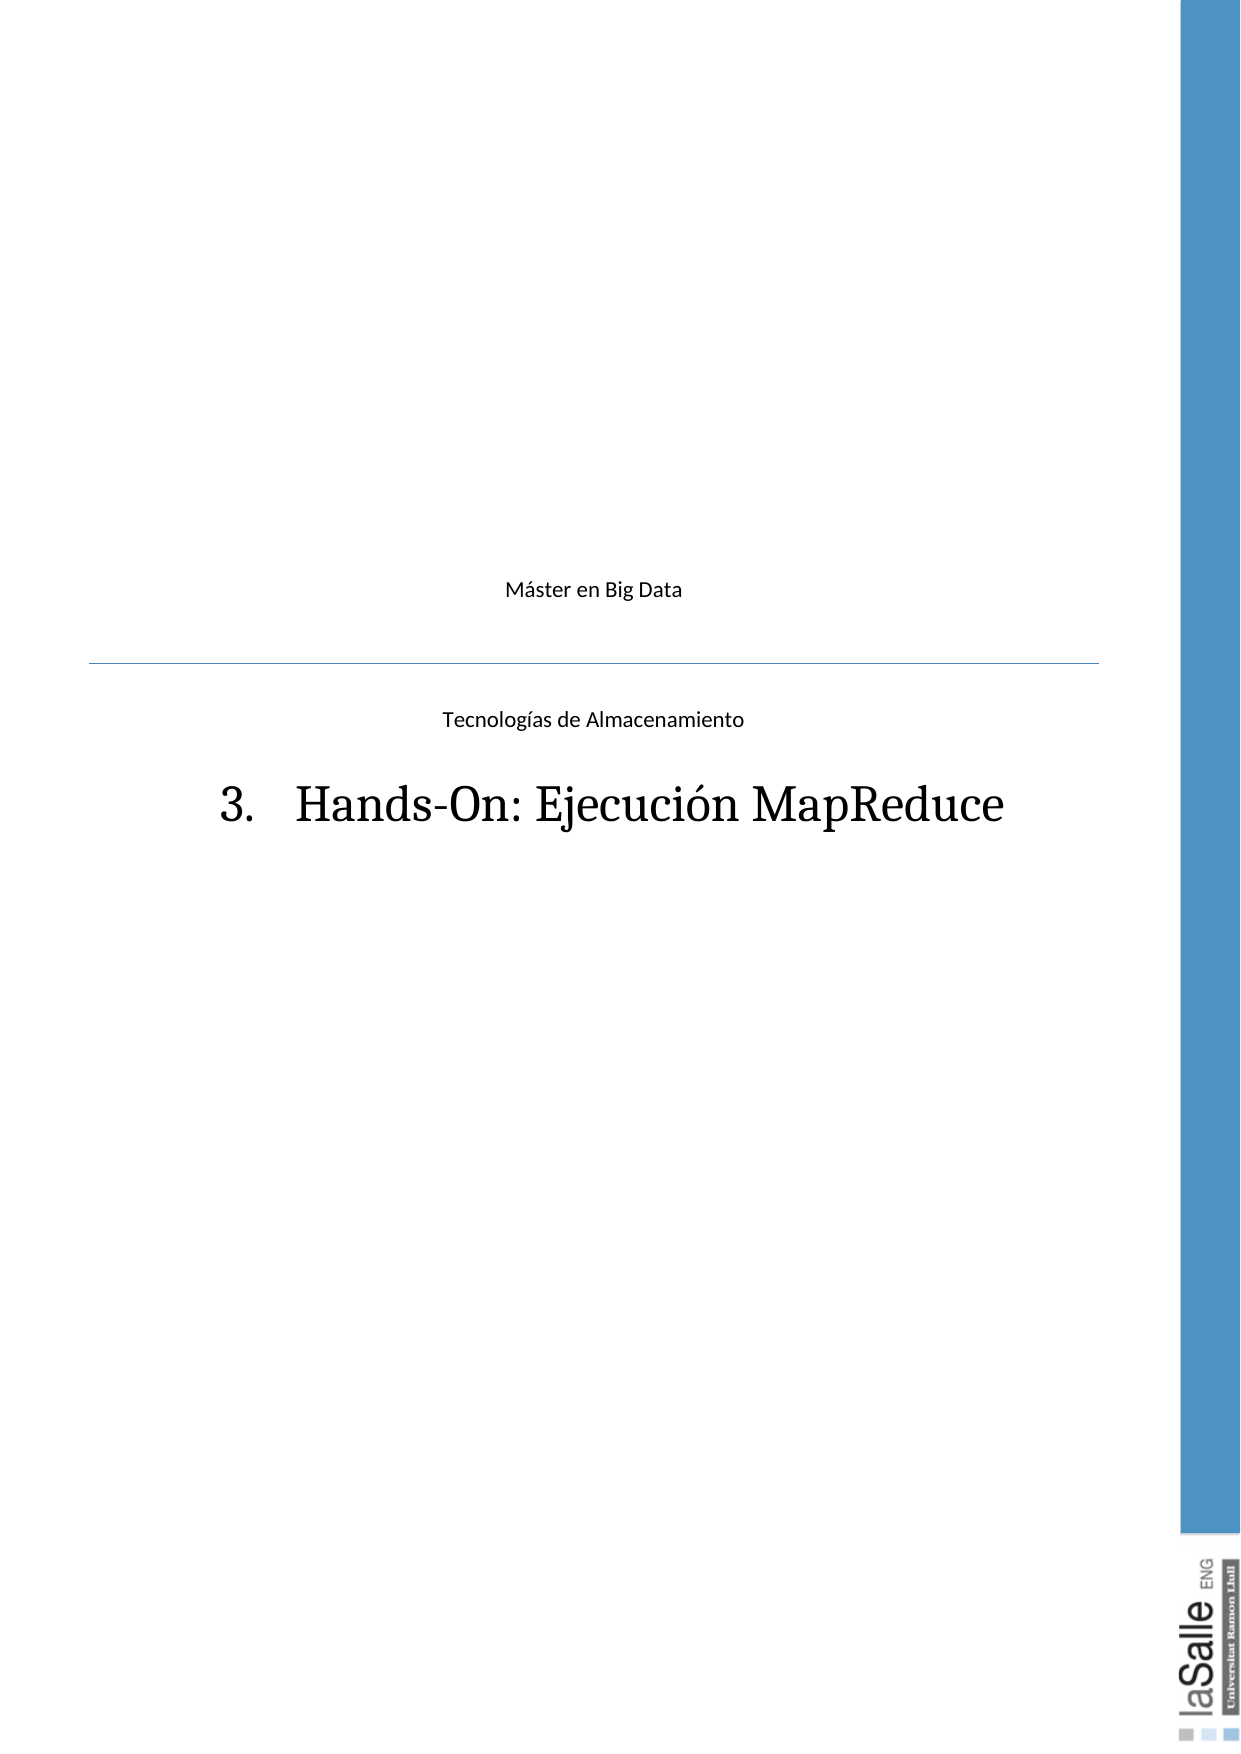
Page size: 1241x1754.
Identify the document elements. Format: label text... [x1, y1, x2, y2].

table_cell Hands-On: Ejecución MapReduce [89, 775, 1098, 835]
table_header [89, 385, 1098, 663]
table_cell [89, 664, 1098, 775]
picture [1178, 1546, 1241, 1754]
